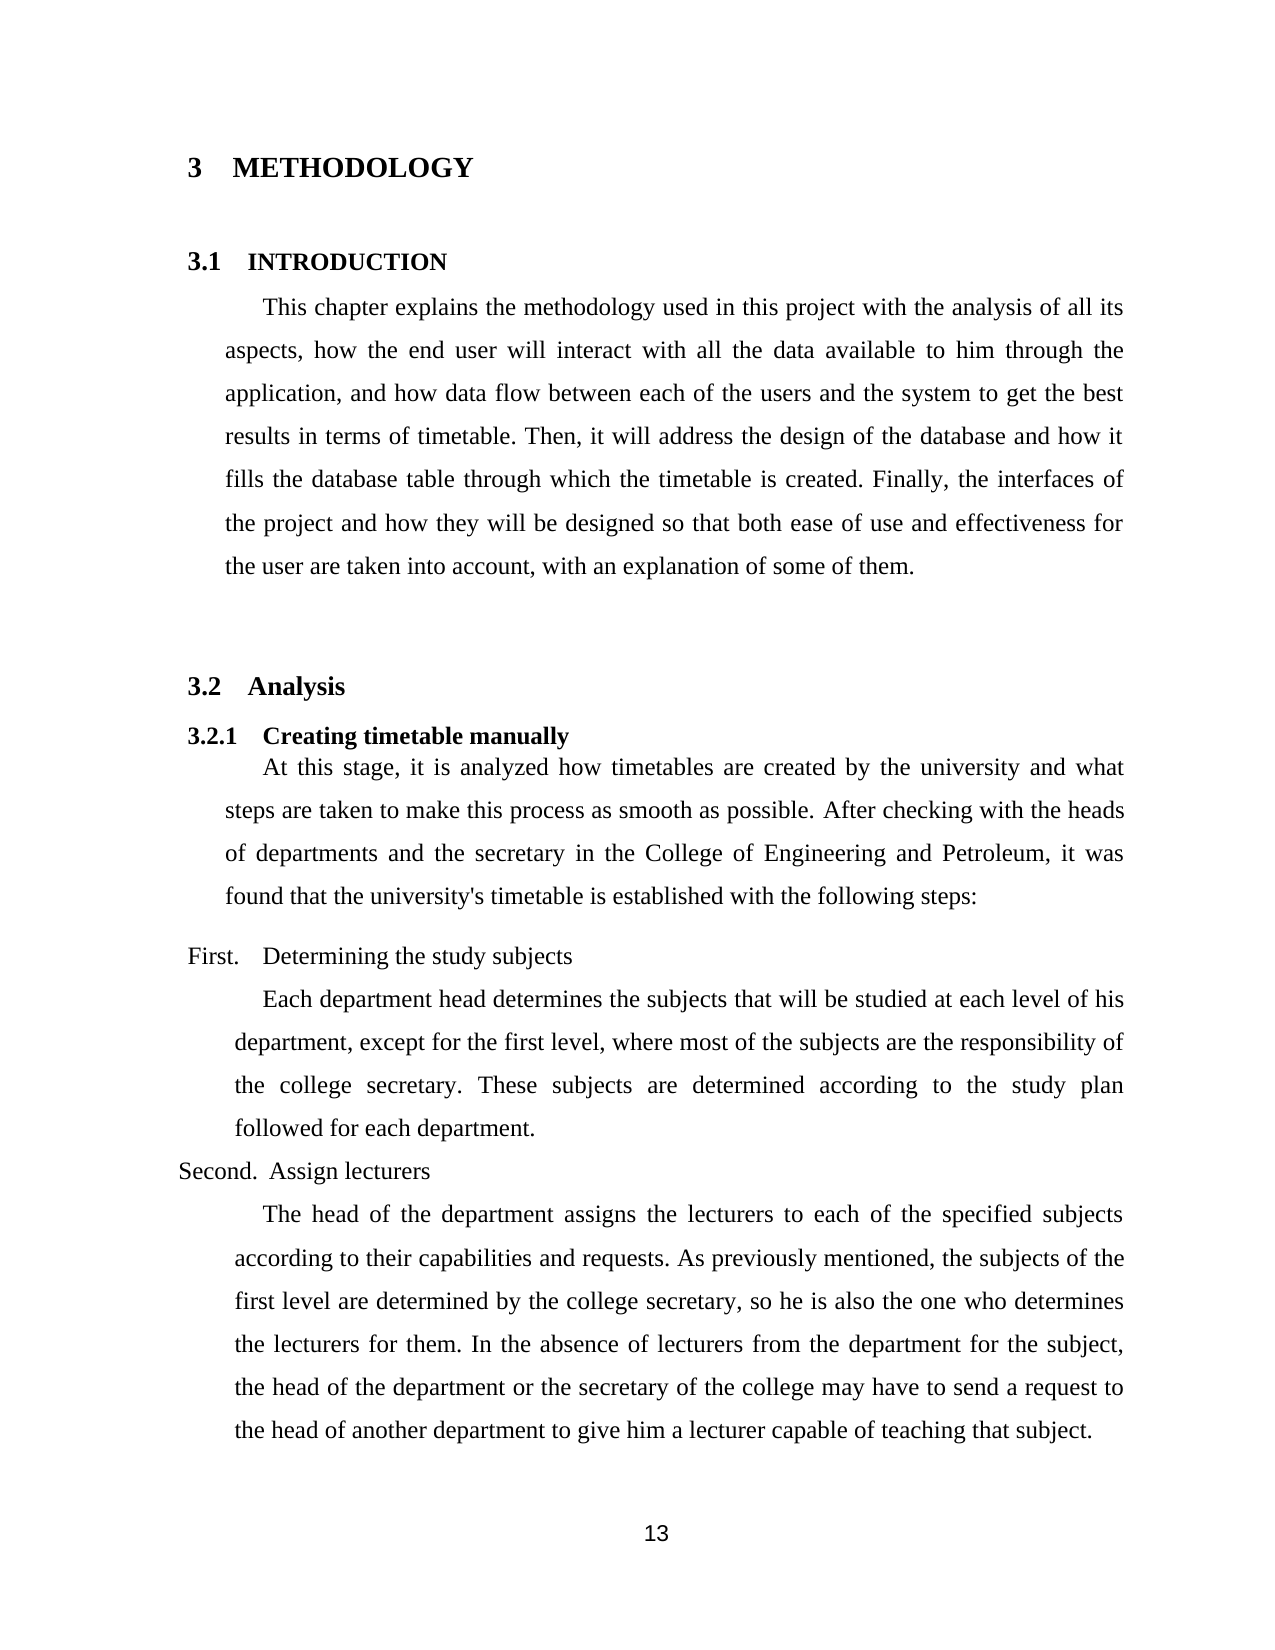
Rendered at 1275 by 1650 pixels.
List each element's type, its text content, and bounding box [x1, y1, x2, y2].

subtitle Analysis [187, 670, 1125, 701]
text The head of the department assigns the lecturers to each of the specified subjects according to their capabilities and requests. As previously mentioned, the subjects of the first level are determined by the college secretary, so he is also the one who determines the lecturers for them. In the absence of lecturers from the department for the subject, the head of the department or the secretary of the college may have to send a request to the head of another department to give him a lecturer capable of teaching that subject. [234, 1199, 1125, 1444]
subtitle Creating timetable manually [187, 721, 1125, 750]
text Each department head determines the subjects that will be studied at each level of his department, except for the first level, where most of the subjects are the responsibility of the college secretary. These subjects are determined according to the study plan followed for each department. [234, 984, 1125, 1142]
text This chapter explains the methodology used in this project with the analysis of all its aspects, how the end user will interact with all the data available to him through the application, and how data flow between each of the users and the system to get the best results in terms of timetable. Then, it will address the design of the database and how it fills the database table through which the timetable is created. Finally, the interfaces of the project and how they will be designed so that both ease of use and effectiveness for the user are taken into account, with an explanation of some of them. [225, 292, 1125, 579]
text At this stage, it is analyzed how timetables are created by the university and what steps are taken to make this process as smooth as possible. After checking with the heads of departments and the secretary in the College of Engineering and Petroleum, it was found that the university's timetable is established with the following steps: [225, 752, 1125, 910]
subtitle METHODOLOGY [187, 150, 1125, 183]
list Assign lecturers [178, 1156, 1125, 1185]
subtitle INTRODUCTION [187, 245, 1125, 276]
list Determining the study subjects [187, 941, 1125, 969]
